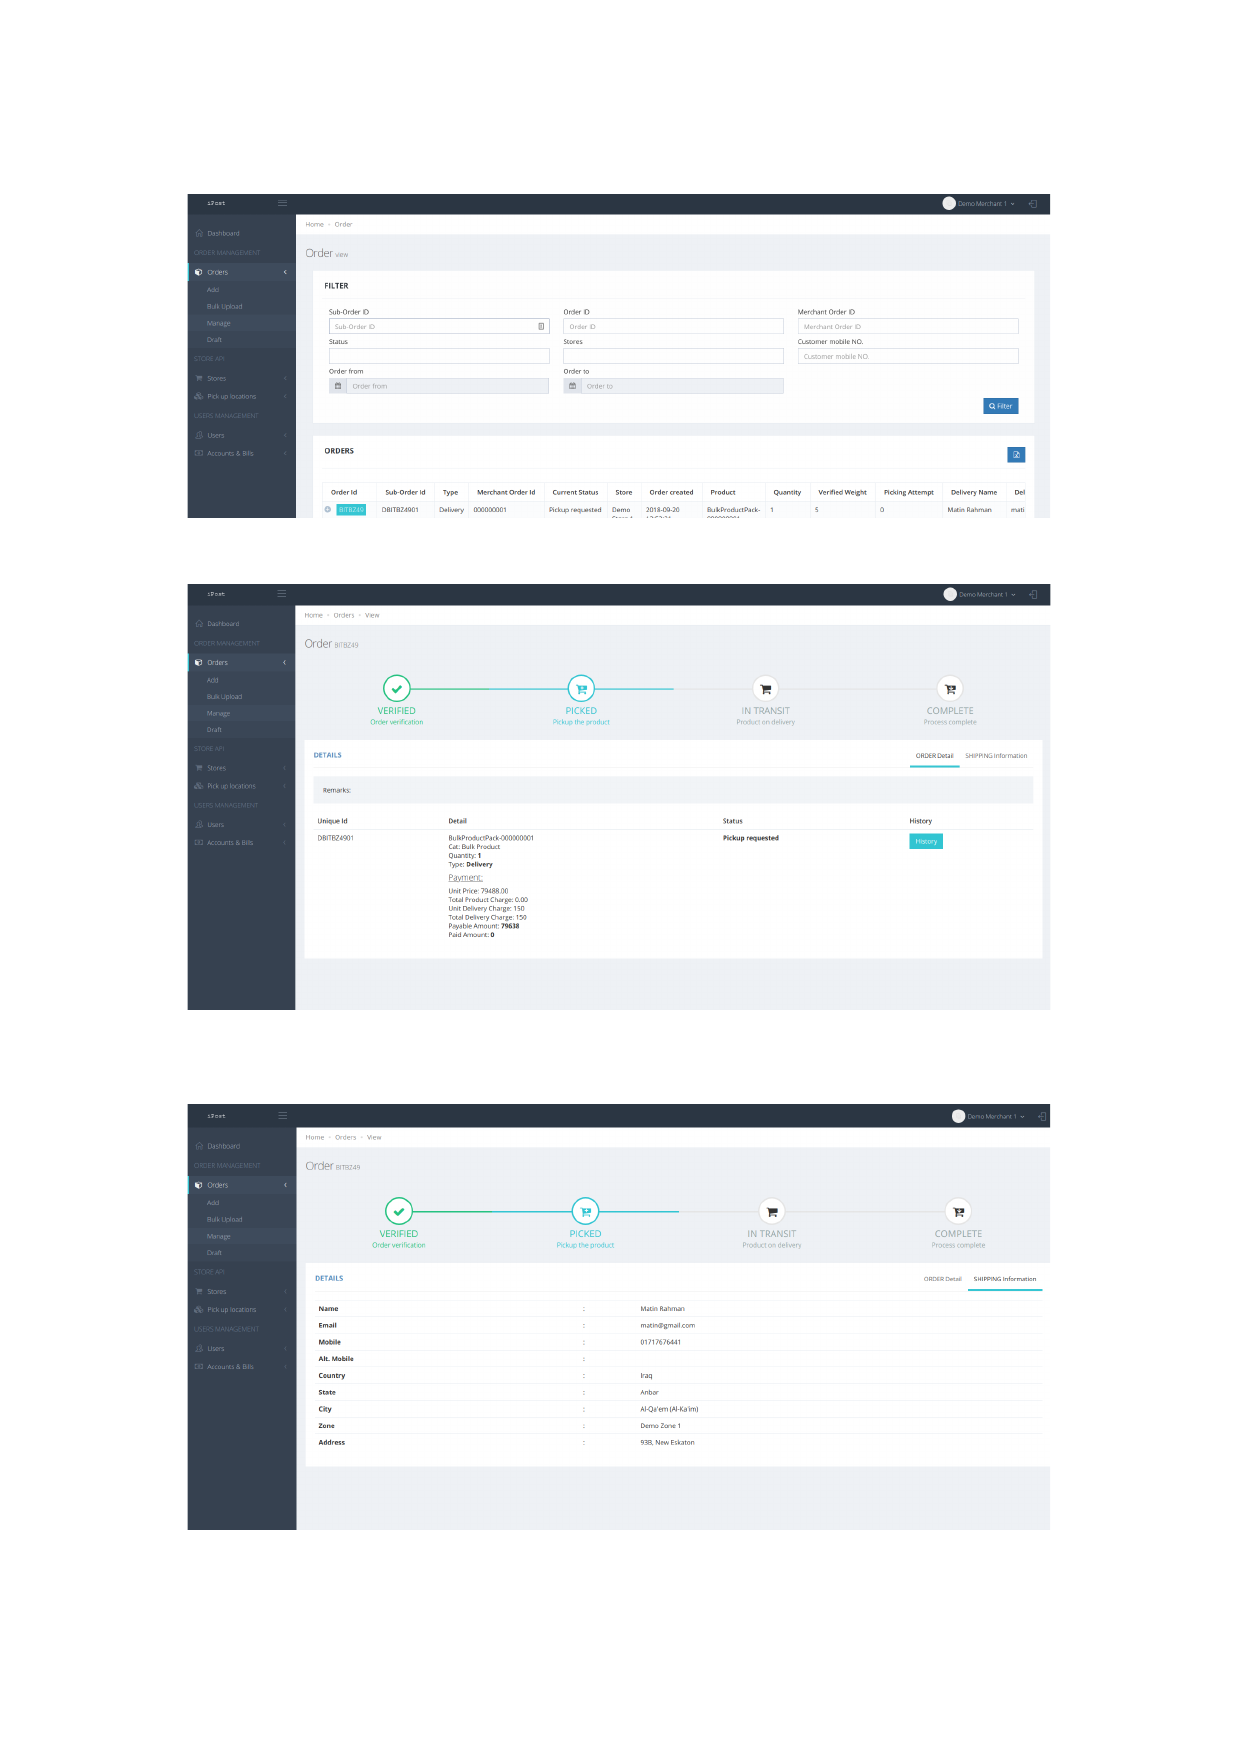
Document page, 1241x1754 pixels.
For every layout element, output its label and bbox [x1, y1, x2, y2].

picture [187, 1104, 1050, 1530]
picture [187, 584, 1051, 1010]
picture [187, 194, 1050, 518]
